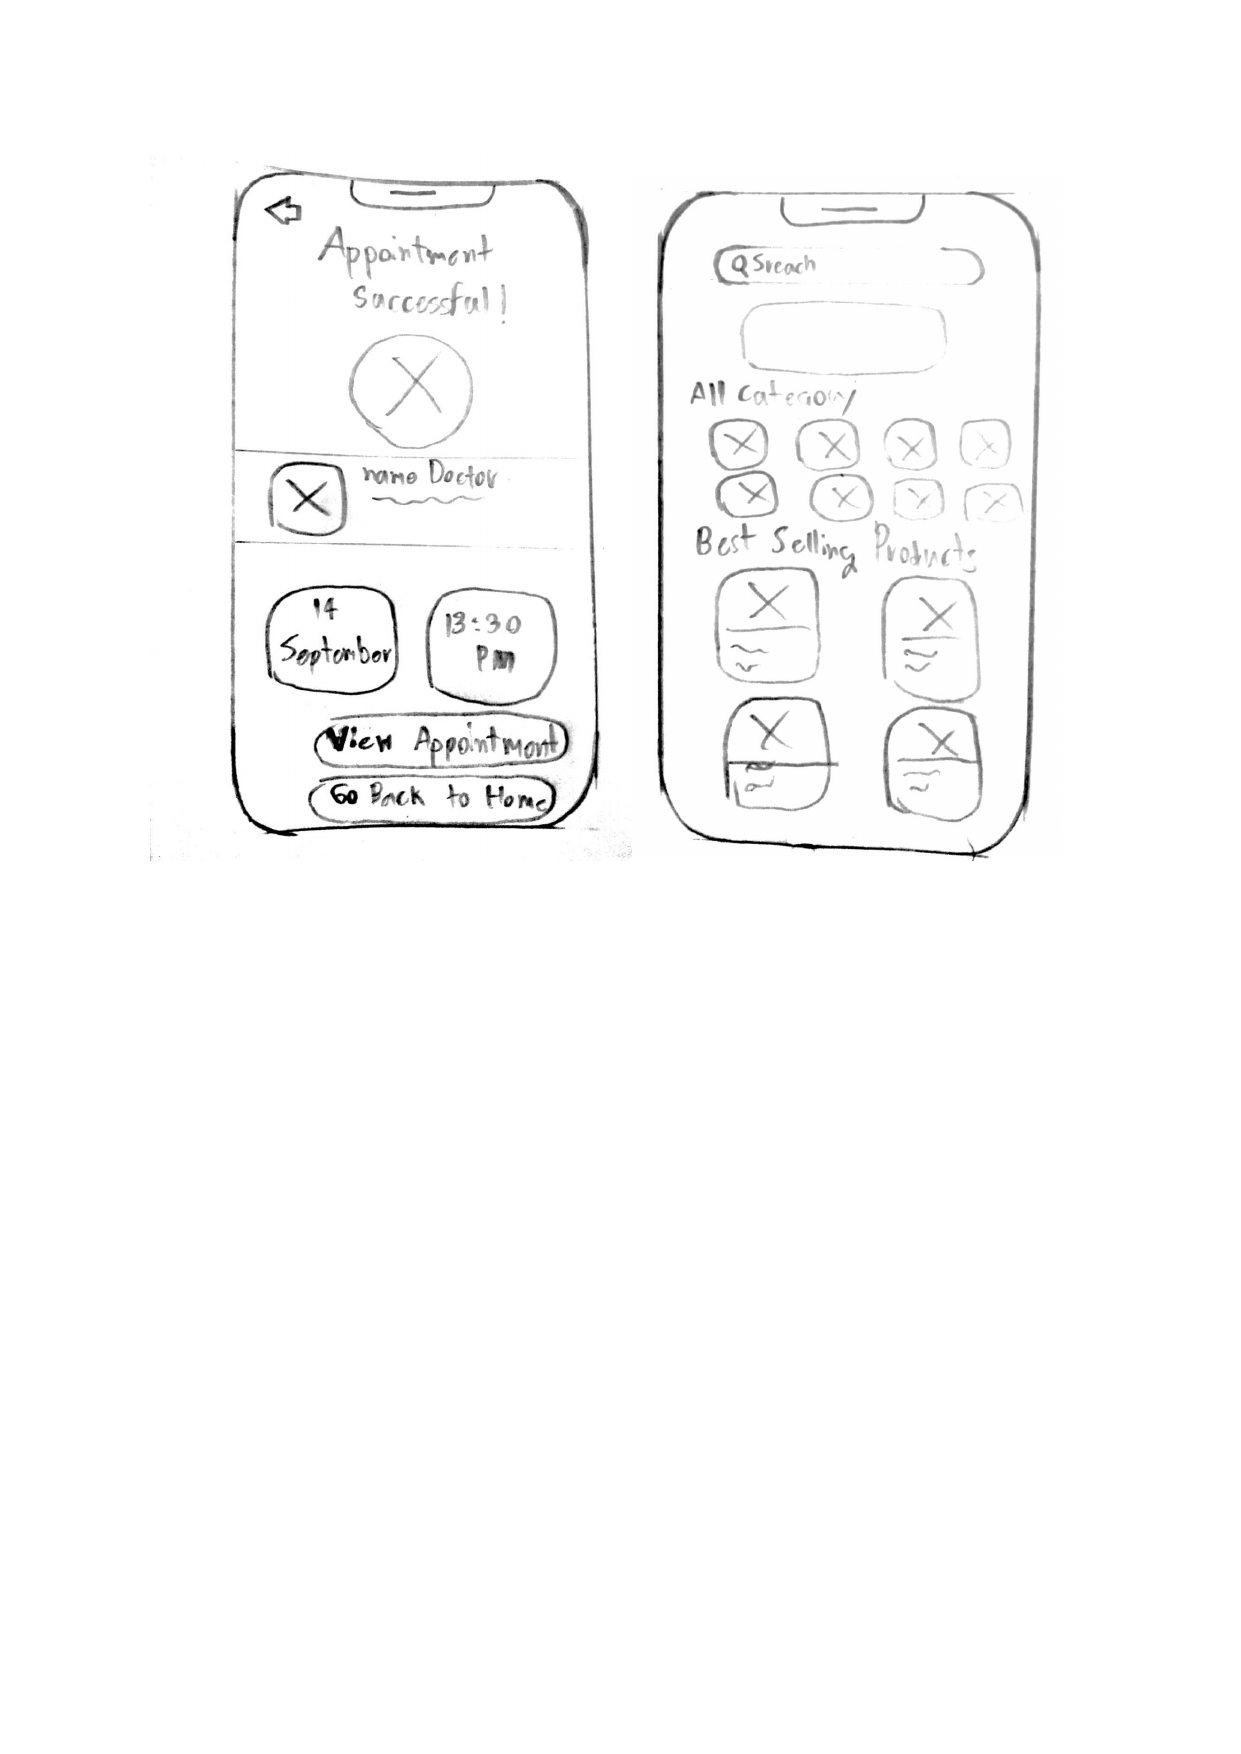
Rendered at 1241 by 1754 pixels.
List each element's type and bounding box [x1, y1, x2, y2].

picture [150, 150, 1063, 861]
